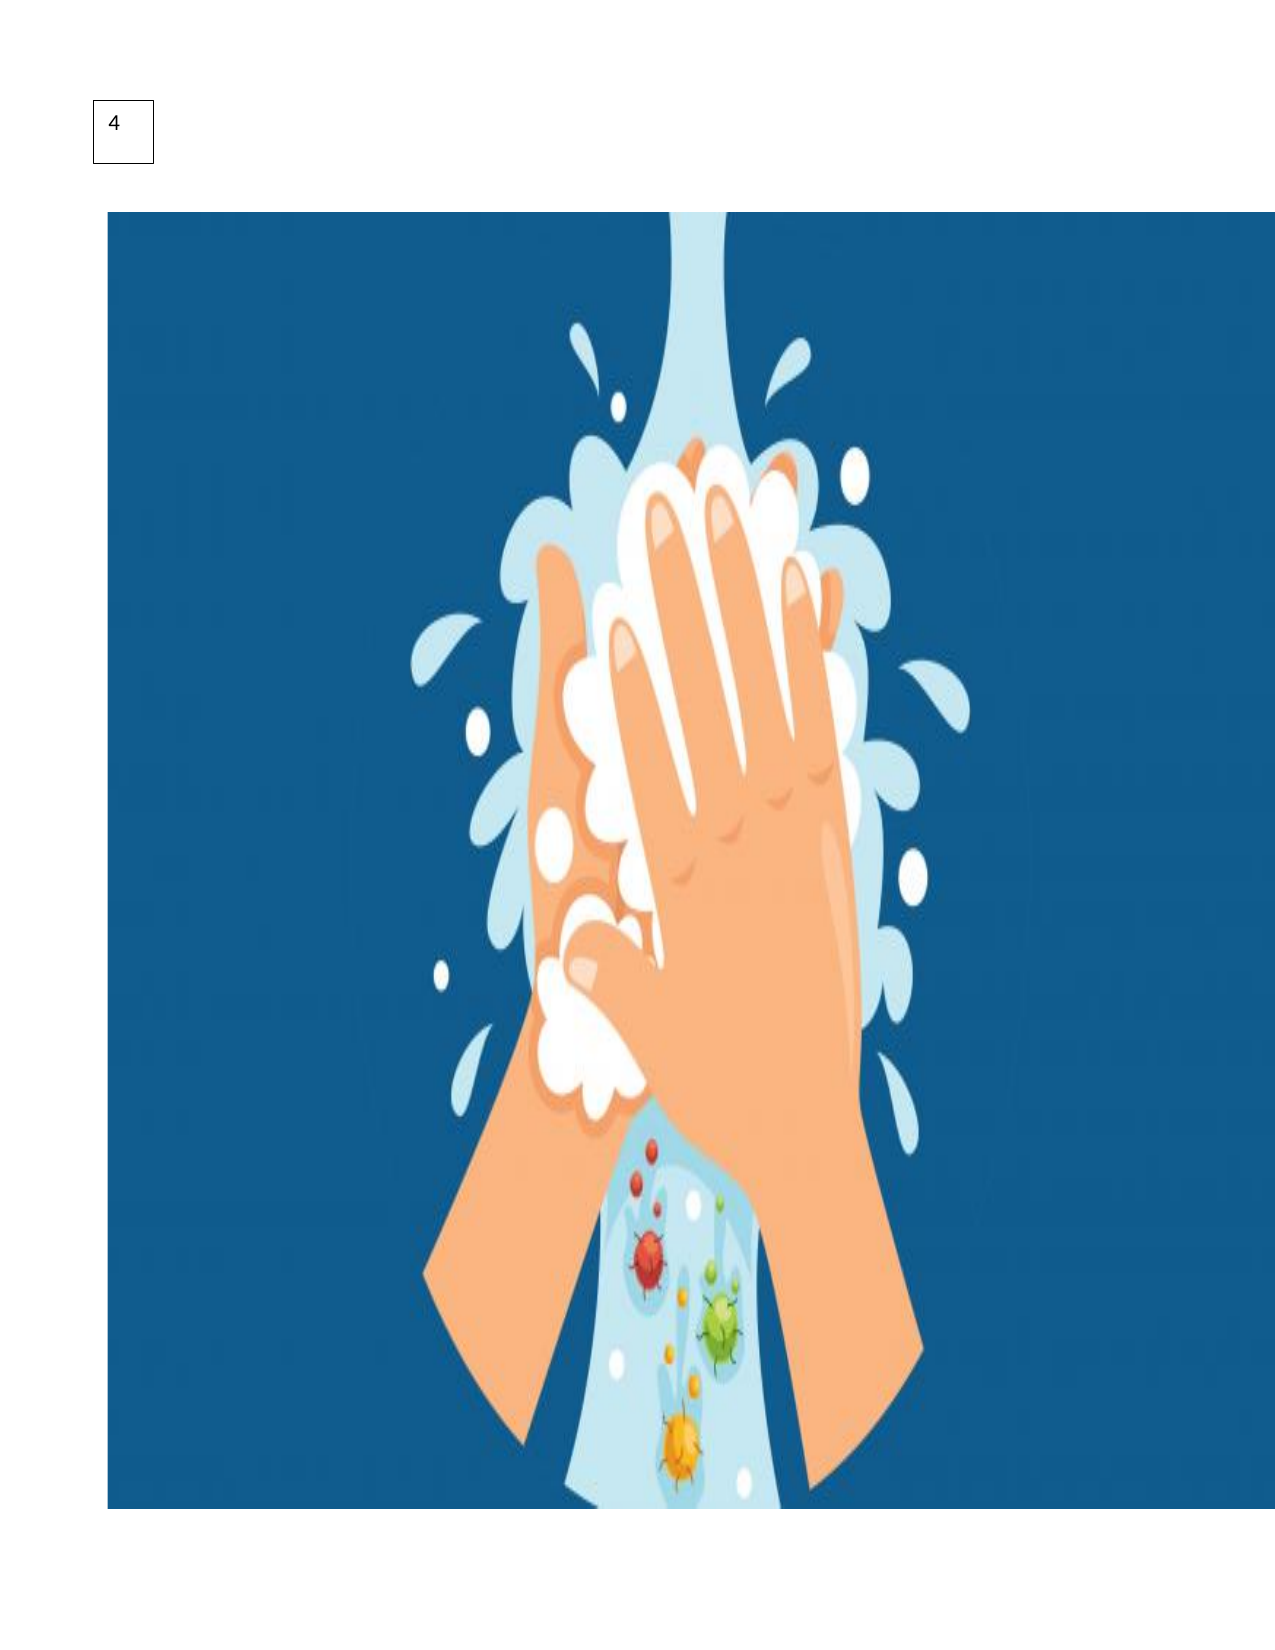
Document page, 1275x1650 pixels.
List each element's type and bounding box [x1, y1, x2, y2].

picture [107, 212, 1275, 1509]
